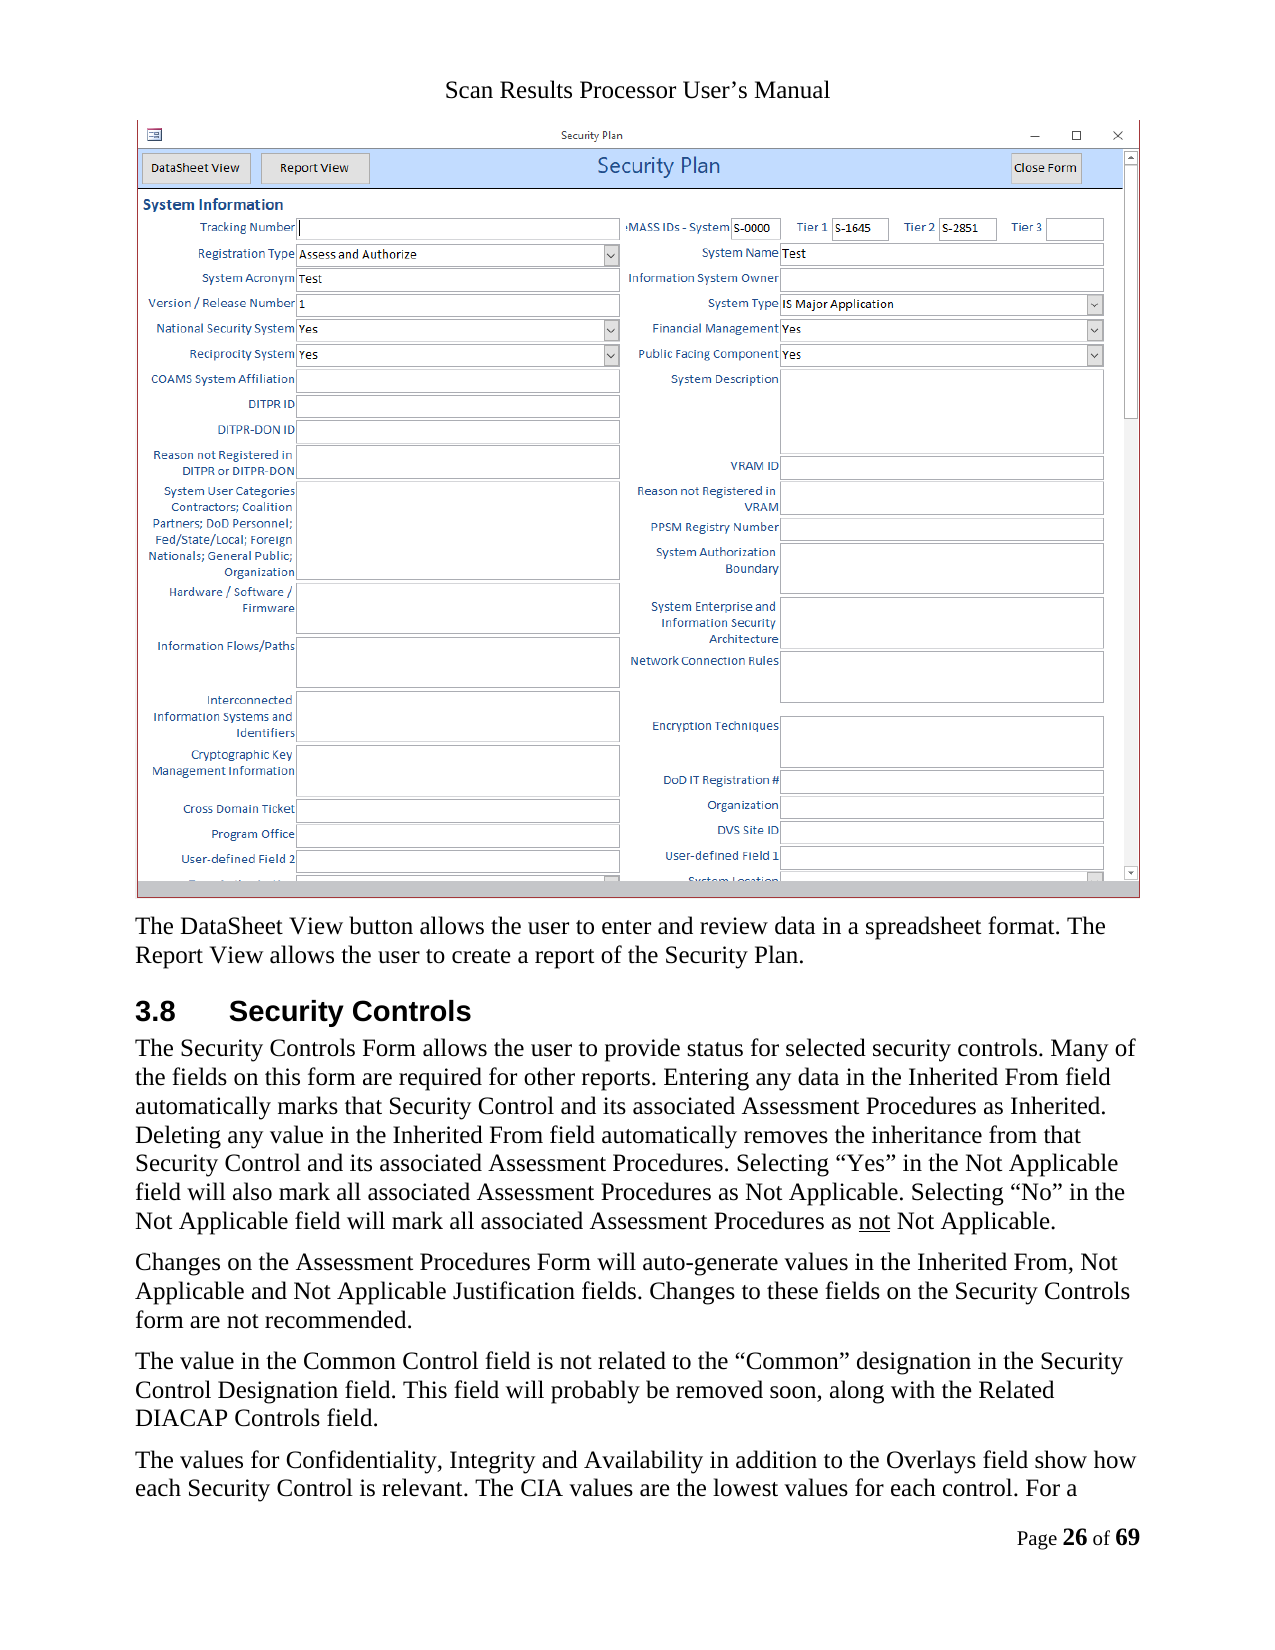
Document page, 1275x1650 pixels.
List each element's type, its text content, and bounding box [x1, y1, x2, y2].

subtitle Security Controls [135, 994, 1140, 1027]
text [135, 1445, 1140, 1502]
text The Security Controls Form allows the user to provide status for selected security controls. Many of the fields on this form are required for other reports. Entering any data in the Inherited From field automatically marks that Security Control and its associated Assessment Procedures as Inherited. Deleting any value in the Inherited From field automatically removes the inheritance from that Security Control and its associated Assessment Procedures. Selecting “Yes” in the Not Applicable field will also mark all associated Assessment Procedures as Not Applicable. Selecting “No” in the Not Applicable field will mark all associated Assessment Procedures as not Not Applicable. [135, 1033, 1140, 1235]
text The value in the Common Control field is not related to the “Common” designation in the Security Control Designation field. This field will probably be removed soon, along with the Related DIACAP Controls field. [135, 1346, 1140, 1432]
picture [135, 120, 1140, 899]
text Changes on the Assessment Procedures Form will auto-generate values in the Inherited From, Not Applicable and Not Applicable Justification fields. Changes to these fields on the Security Controls form are not recommended. [135, 1247, 1140, 1333]
text The DataSheet View button allows the user to enter and review data in a spreadsheet format. The Report View allows the user to create a report of the Security Plan. [135, 911, 1140, 969]
